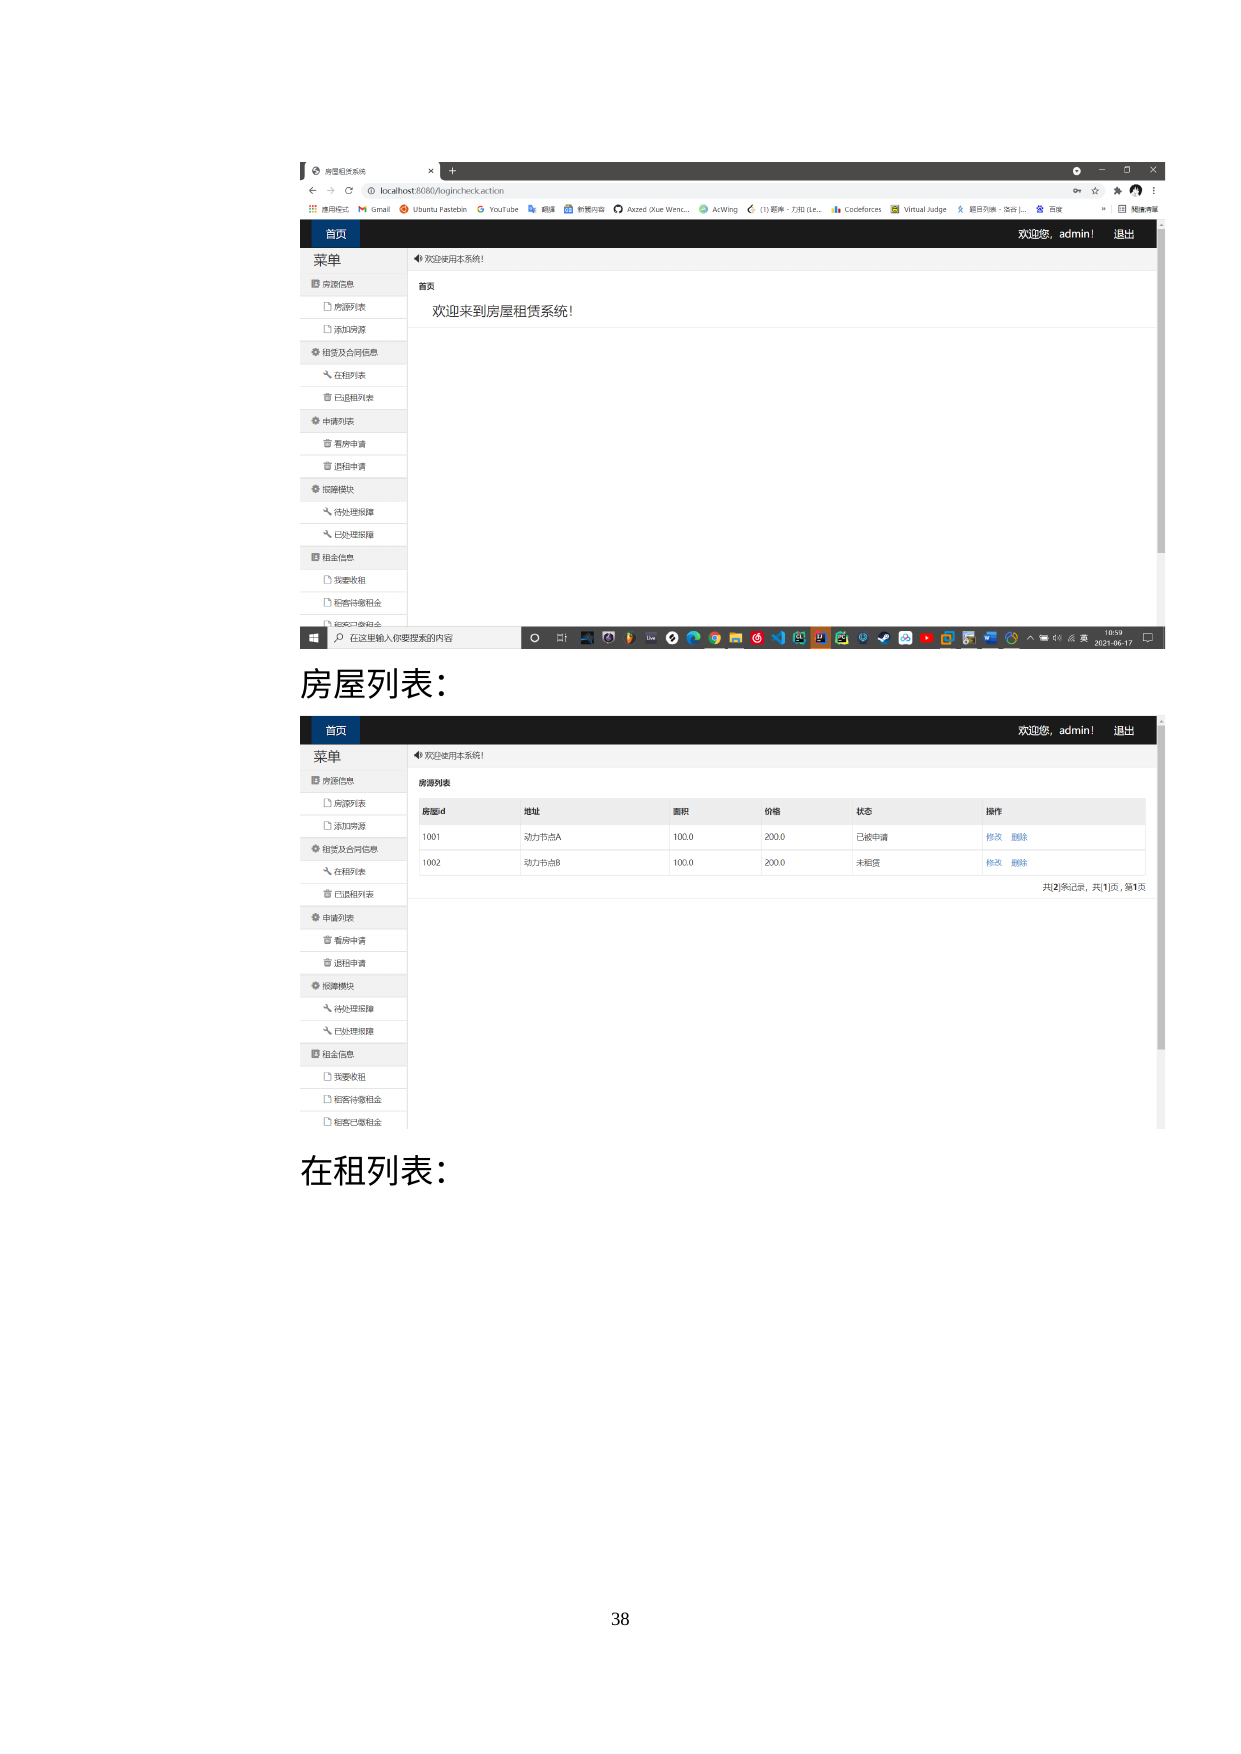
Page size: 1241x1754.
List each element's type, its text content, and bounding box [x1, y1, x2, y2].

list 在租列表： [300, 1137, 1053, 1202]
picture [300, 162, 1166, 649]
picture [300, 714, 1166, 1129]
list 房屋列表： [300, 649, 1053, 714]
